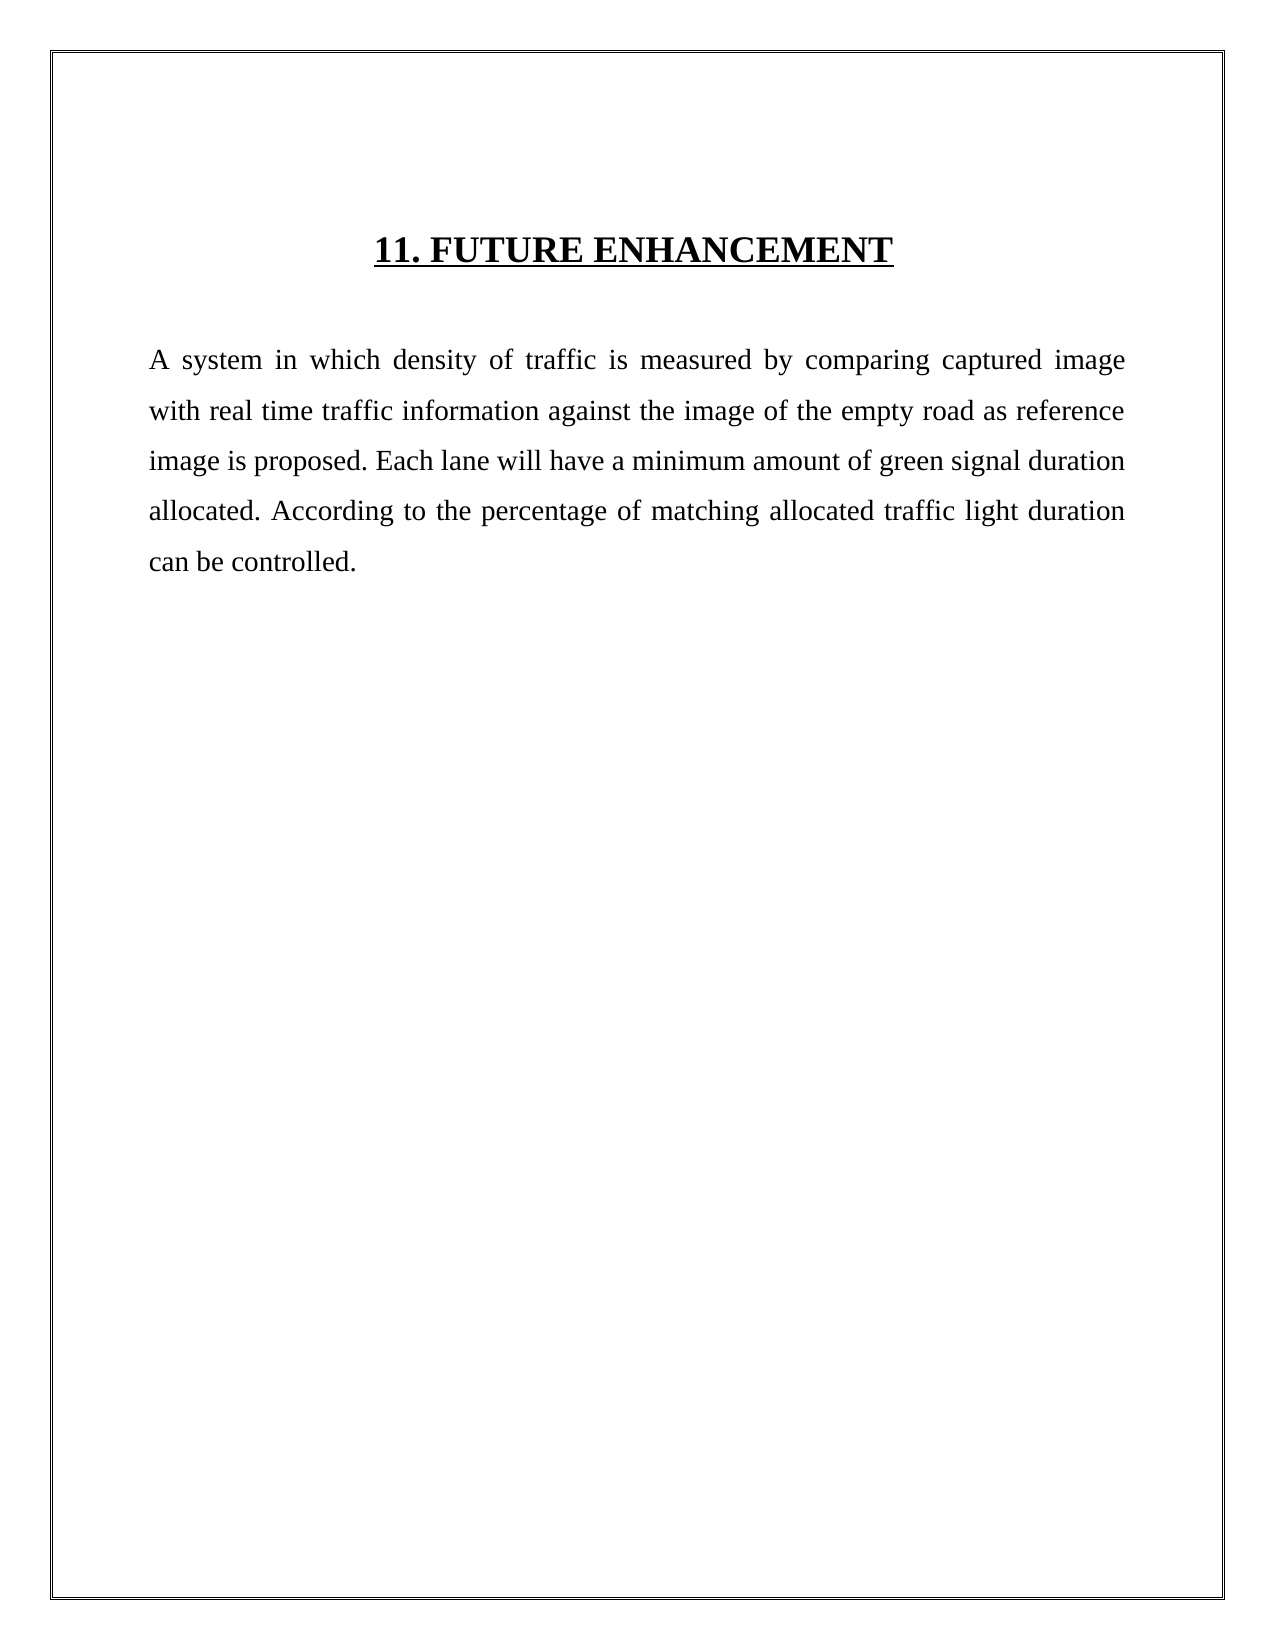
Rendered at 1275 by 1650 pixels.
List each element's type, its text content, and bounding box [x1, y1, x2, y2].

text A system in which density of traffic is measured by comparing captured image with real time traffic information against the image of the empty road as reference image is proposed. Each lane will have a minimum amount of green signal duration allocated. According to the percentage of matching allocated traffic light duration can be controlled. [148, 342, 1126, 577]
text 11. FUTURE ENHANCEMENT [298, 227, 1126, 271]
